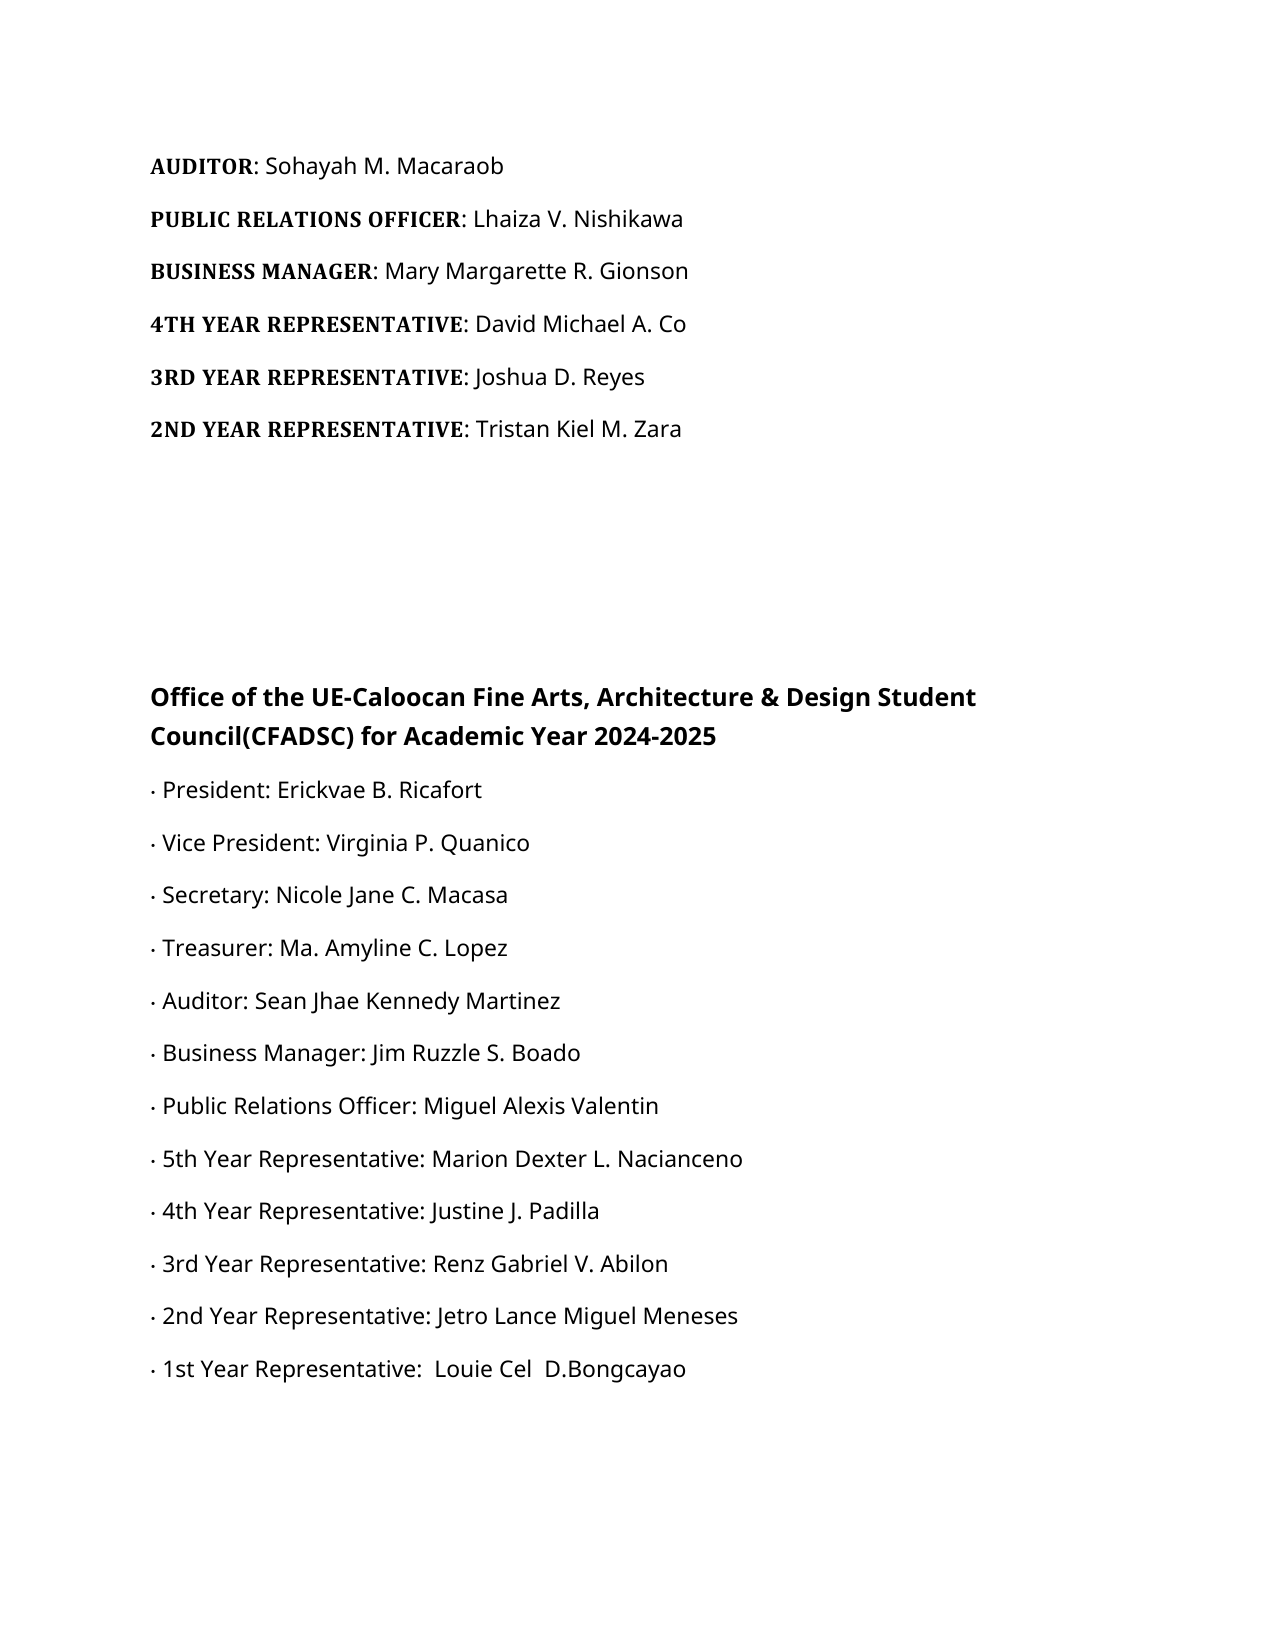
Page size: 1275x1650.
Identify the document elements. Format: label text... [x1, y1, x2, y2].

text 𝐀𝐔𝐃𝐈𝐓𝐎𝐑: Sohayah M. Macaraob [150, 150, 1125, 181]
text 𝐏𝐔𝐁𝐋𝐈𝐂 𝐑𝐄𝐋𝐀𝐓𝐈𝐎𝐍𝐒 𝐎𝐅𝐅𝐈𝐂𝐄𝐑: Lhaiza V. Nishikawa [150, 203, 1125, 234]
text 𝟒𝐓𝐇 𝐘𝐄𝐀𝐑 𝐑𝐄𝐏𝐑𝐄𝐒𝐄𝐍𝐓𝐀𝐓𝐈𝐕𝐄: David Michael A. Co [150, 308, 1125, 339]
text Office of the UE-Caloocan Fine Arts, Architecture & Design Student Council(CFADSC) for Academic Year 2024-2025 [150, 679, 1125, 752]
text 🔵 5th Year Representative: Marion Dexter L. Nacianceno [150, 1142, 1125, 1174]
text 𝐁𝐔𝐒𝐈𝐍𝐄𝐒𝐒 𝐌𝐀𝐍𝐀𝐆𝐄𝐑: Mary Margarette R. Gionson [150, 255, 1125, 286]
text 🔵 Treasurer: Ma. Amyline C. Lopez [150, 932, 1125, 963]
text 🔵 President: Erickvae B. Ricafort [150, 774, 1125, 806]
text 🔵 Vice President: Virginia P. Quanico [150, 827, 1125, 858]
text 🔵 Secretary: Nicole Jane C. Macasa [150, 879, 1125, 911]
text 🔵 2nd Year Representative: Jetro Lance Miguel Meneses [150, 1300, 1125, 1332]
text 𝟑𝐑𝐃 𝐘𝐄𝐀𝐑 𝐑𝐄𝐏𝐑𝐄𝐒𝐄𝐍𝐓𝐀𝐓𝐈𝐕𝐄: Joshua D. Reyes [150, 360, 1125, 392]
text 🔵 Business Manager: Jim Ruzzle S. Boado [150, 1037, 1125, 1068]
text 🔵 3rd Year Representative: Renz Gabriel V. Abilon [150, 1248, 1125, 1279]
text 🔵 1st Year Representative: Louie Cel D.Bongcayao [150, 1353, 1125, 1384]
text 𝟐𝐍𝐃 𝐘𝐄𝐀𝐑 𝐑𝐄𝐏𝐑𝐄𝐒𝐄𝐍𝐓𝐀𝐓𝐈𝐕𝐄: Tristan Kiel M. Zara [150, 413, 1125, 444]
text 🔵 Auditor: Sean Jhae Kennedy Martinez [150, 985, 1125, 1016]
text 🔵 4th Year Representative: Justine J. Padilla [150, 1195, 1125, 1226]
text 🔵 Public Relations Officer: Miguel Alexis Valentin [150, 1090, 1125, 1121]
